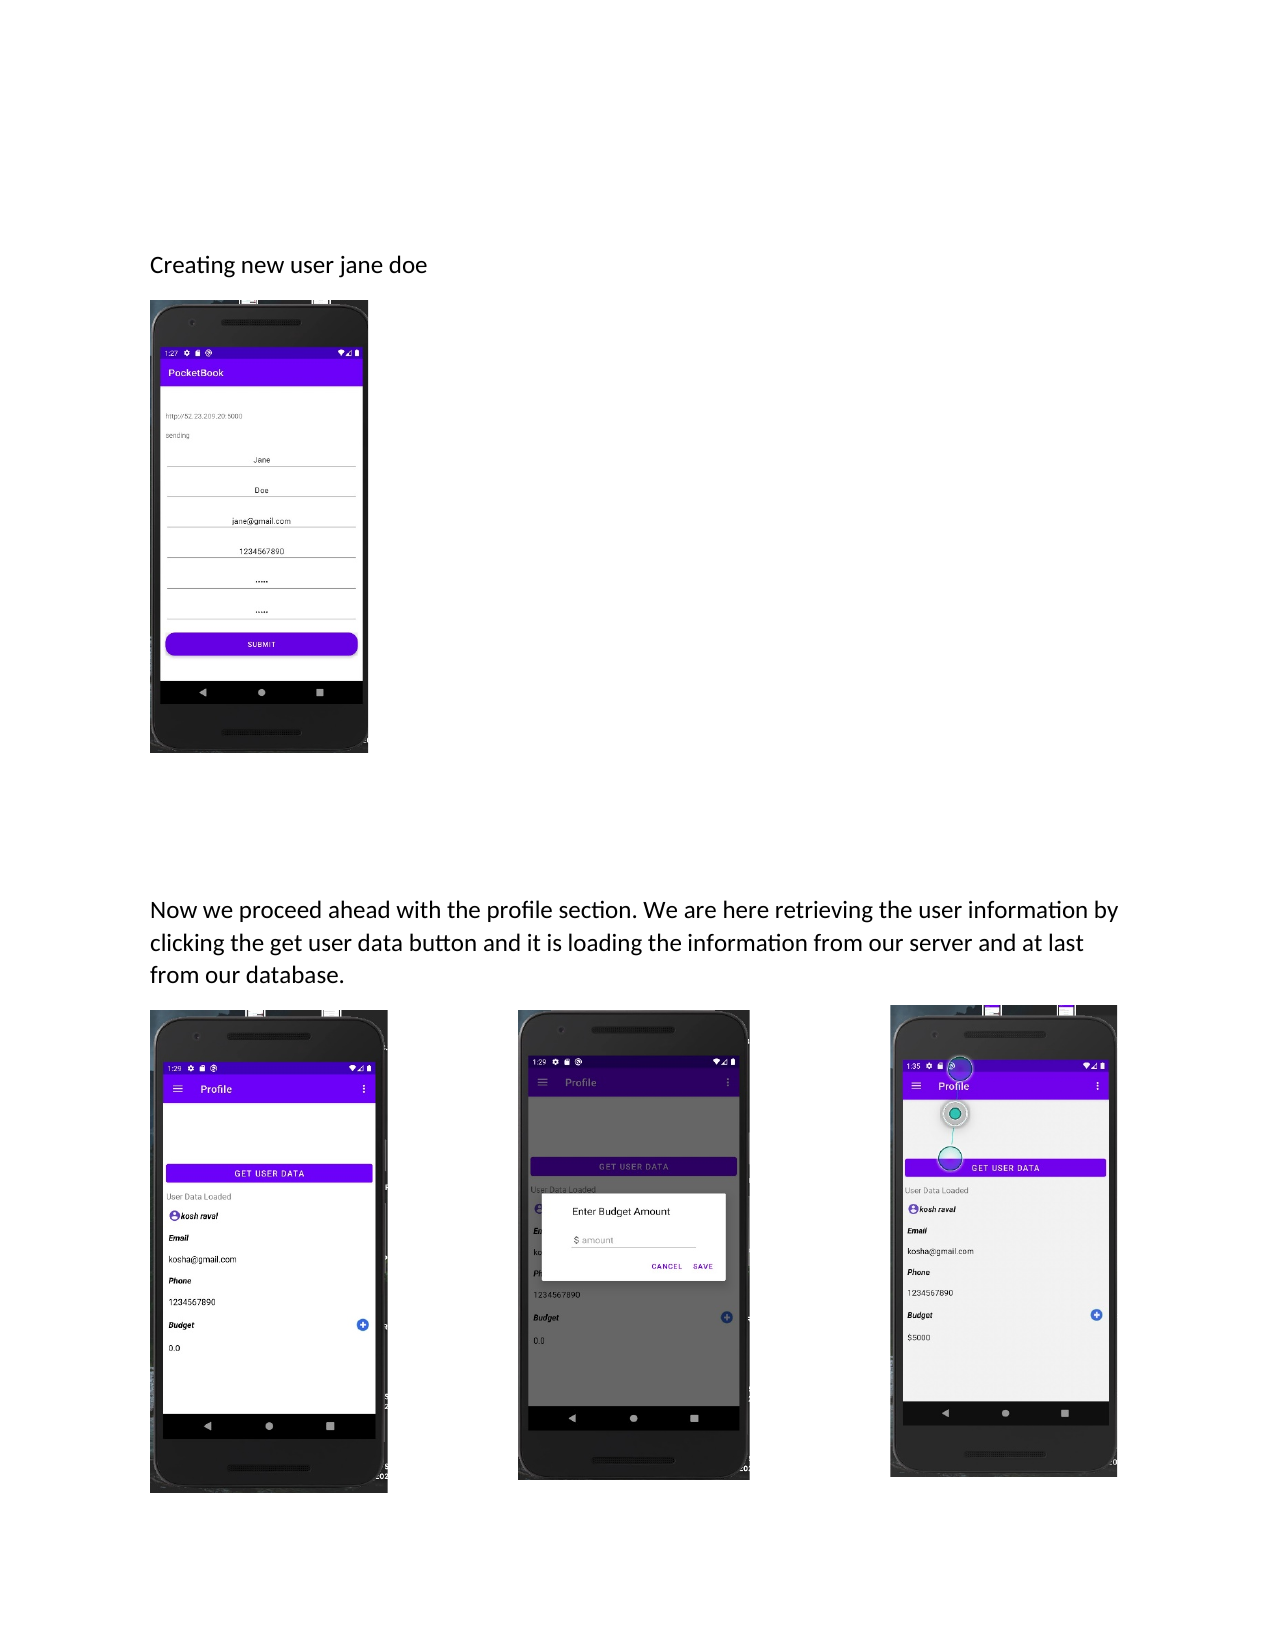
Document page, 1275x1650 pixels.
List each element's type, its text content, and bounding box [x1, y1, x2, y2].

picture [518, 1010, 750, 1480]
picture [150, 1010, 388, 1493]
picture [890, 1005, 1118, 1477]
text Creating new user jane doe [150, 249, 1125, 280]
text Now we proceed ahead with the profile section. We are here retrieving the user information by clicking the get user data button and it is loading the information from our server and at last from our database. [150, 894, 1125, 990]
picture [150, 300, 369, 753]
